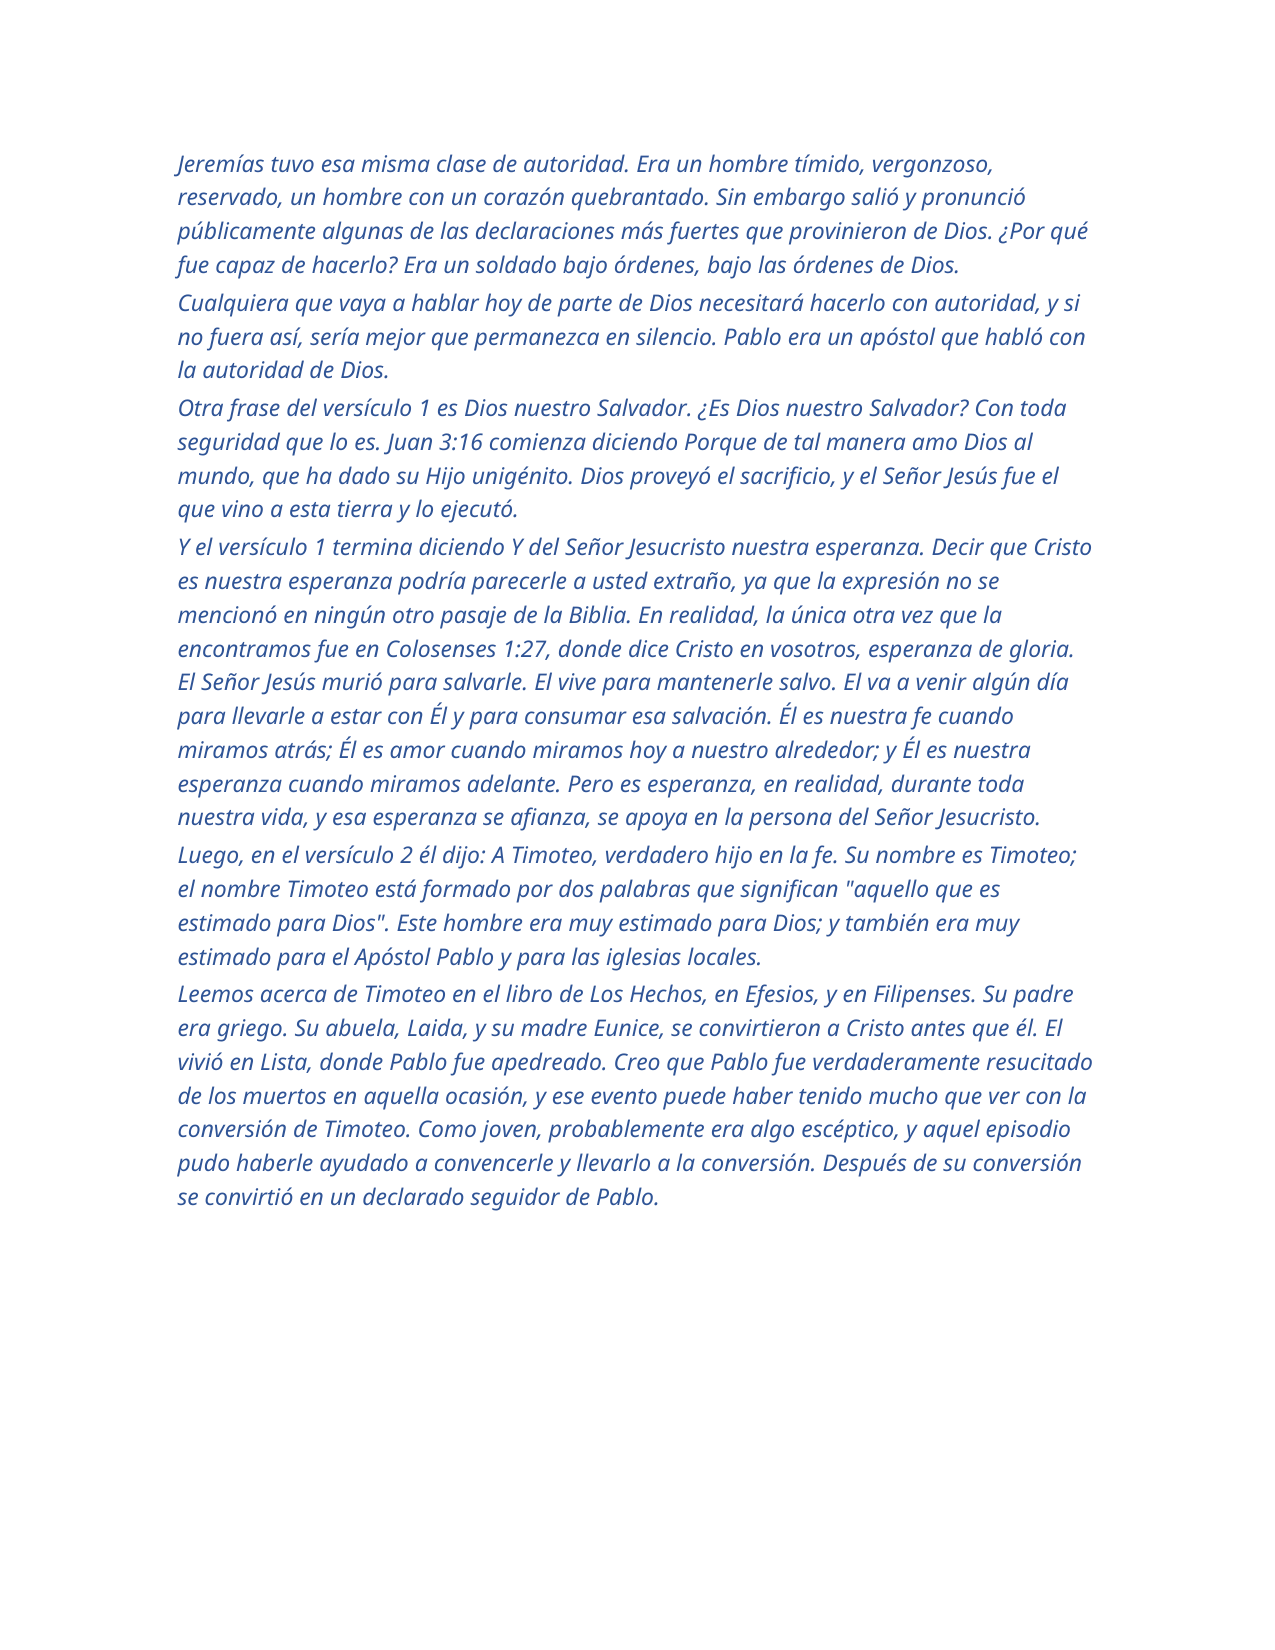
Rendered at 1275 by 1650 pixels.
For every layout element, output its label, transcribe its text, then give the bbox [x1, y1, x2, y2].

subtitle Leemos acerca de Timoteo en el libro de Los Hechos, en Efesios, y en Filipenses. Su padre era griego. Su abuela, Laida, y su madre Eunice, se convirtieron a Cristo antes que él. El vivió en Lista, donde Pablo fue apedreado. Creo que Pablo fue verdaderamente resucitado de los muertos en aquella ocasión, y ese evento puede haber tenido mucho que ver con la conversión de Timoteo. Como joven, probablemente era algo escéptico, y aquel episodio pudo haberle ayudado a convencerle y llevarlo a la conversión. Después de su conversión se convirtió en un declarado seguidor de Pablo. [177, 978, 1098, 1212]
subtitle Otra frase del versículo 1 es Dios nuestro Salvador. ¿Es Dios nuestro Salvador? Con toda seguridad que lo es. Juan 3:16 comienza diciendo Porque de tal manera amo Dios al mundo, que ha dado su Hijo unigénito. Dios proveyó el sacrificio, y el Señor Jesús fue el que vino a esta tierra y lo ejecutó. [177, 392, 1098, 525]
subtitle Y el versículo 1 termina diciendo Y del Señor Jesucristo nuestra esperanza. Decir que Cristo es nuestra esperanza podría parecerle a usted extraño, ya que la expresión no se mencionó en ningún otro pasaje de la Biblia. En realidad, la única otra vez que la encontramos fue en Colosenses 1:27, donde dice Cristo en vosotros, esperanza de gloria. El Señor Jesús murió para salvarle. El vive para mantenerle salvo. El va a venir algún día para llevarle a estar con Él y para consumar esa salvación. Él es nuestra fe cuando miramos atrás; Él es amor cuando miramos hoy a nuestro alrededor; y Él es nuestra esperanza cuando miramos adelante. Pero es esperanza, en realidad, durante toda nuestra vida, y esa esperanza se afianza, se apoya en la persona del Señor Jesucristo. [177, 531, 1098, 833]
subtitle Luego, en el versículo 2 él dijo: A Timoteo, verdadero hijo en la fe. Su nombre es Timoteo; el nombre Timoteo está formado por dos palabras que significan "aquello que es estimado para Dios". Este hombre era muy estimado para Dios; y también era muy estimado para el Apóstol Pablo y para las iglesias locales. [177, 839, 1098, 972]
subtitle Jeremías tuvo esa misma clase de autoridad. Era un hombre tímido, vergonzoso, reservado, un hombre con un corazón quebrantado. Sin embargo salió y pronunció públicamente algunas de las declaraciones más fuertes que provinieron de Dios. ¿Por qué fue capaz de hacerlo? Era un soldado bajo órdenes, bajo las órdenes de Dios. [177, 148, 1098, 280]
subtitle Cualquiera que vaya a hablar hoy de parte de Dios necesitará hacerlo con autoridad, y si no fuera así, sería mejor que permanezca en silencio. Pablo era un apóstol que habló con la autoridad de Dios. [177, 287, 1098, 386]
